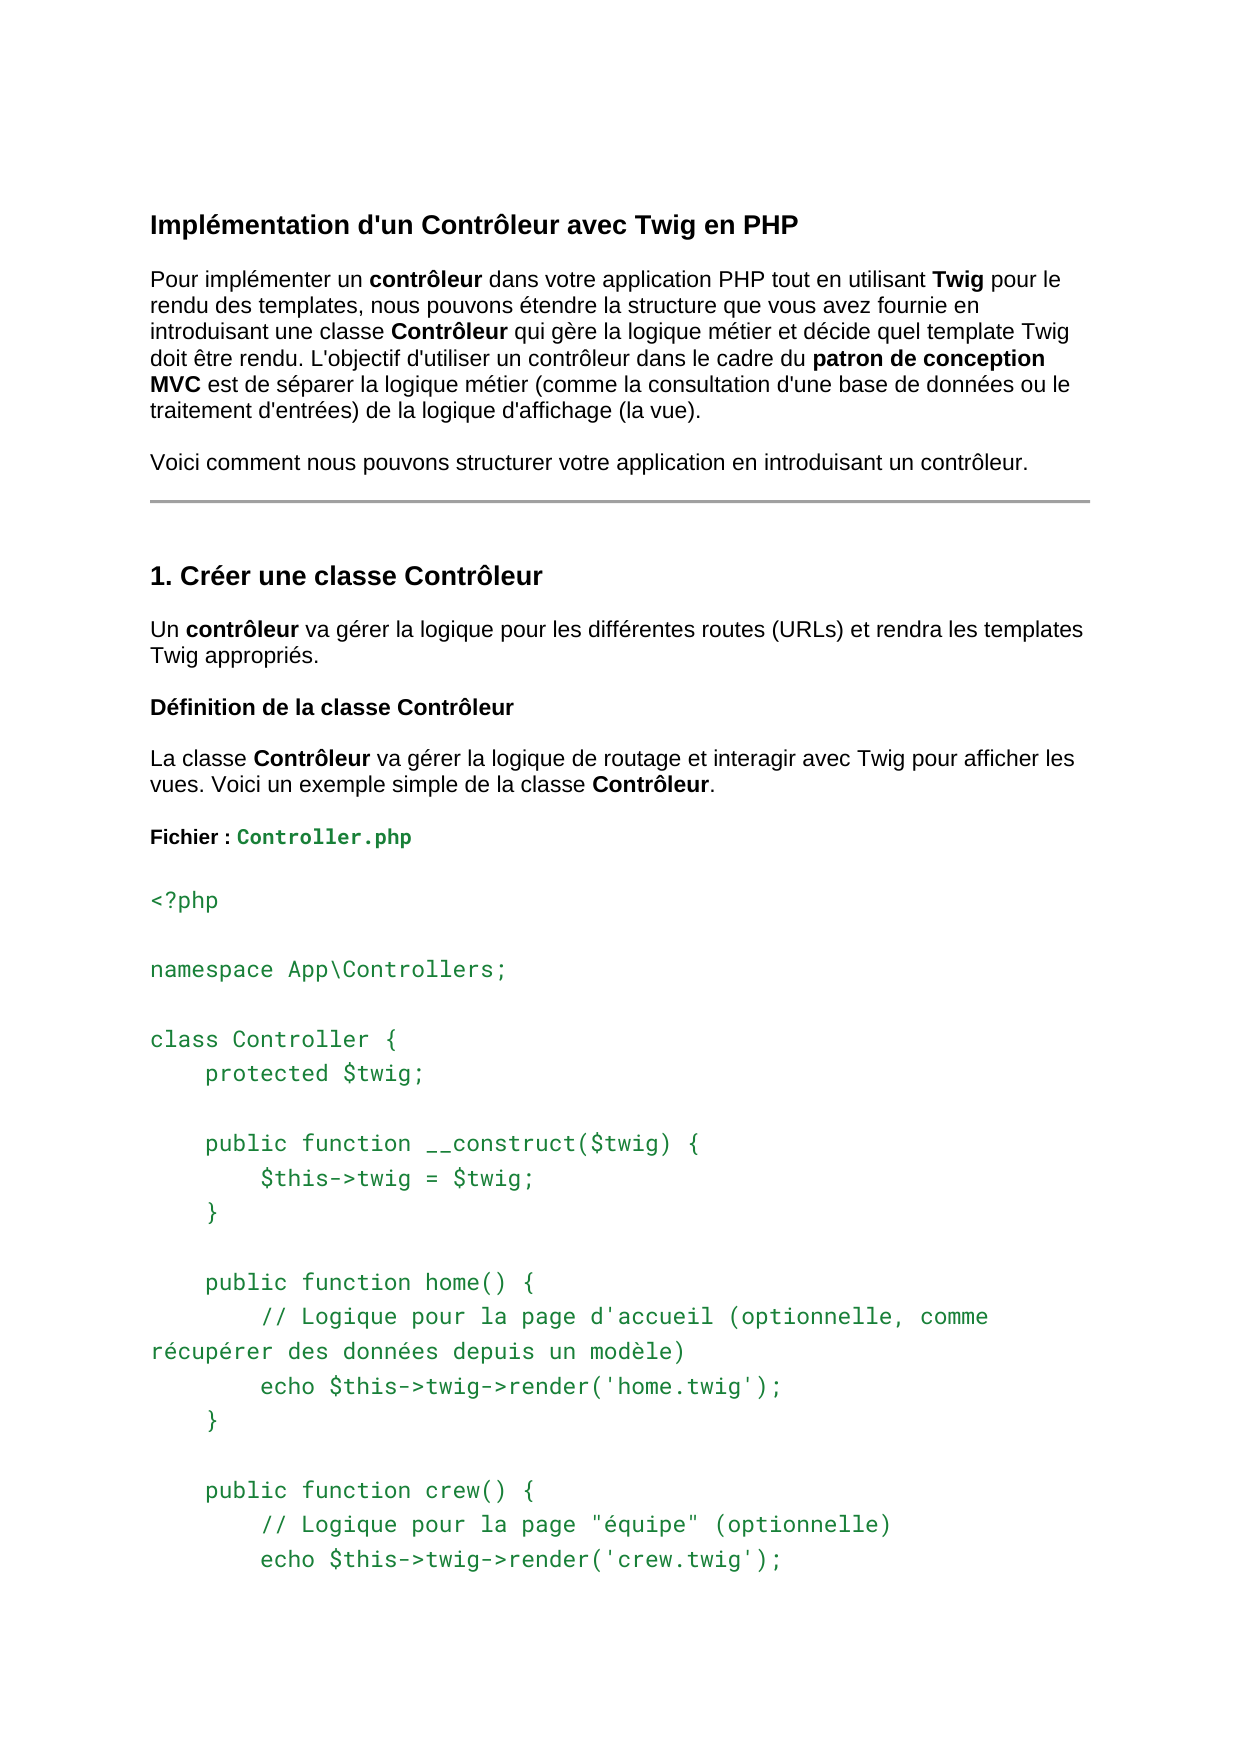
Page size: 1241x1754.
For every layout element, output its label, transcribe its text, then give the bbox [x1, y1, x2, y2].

text echo $this->twig->render('home.twig'); [150, 1370, 1090, 1400]
text namespace App\Controllers; [150, 954, 1090, 984]
text Un contrôleur va gérer la logique pour les différentes routes (URLs) et rendra les templates Twig appropriés. [150, 616, 1090, 668]
subtitle 1. Créer une classe Contrôleur [150, 559, 1090, 591]
text // Logique pour la page d'accueil (optionnelle, comme récupérer des données depuis un modèle) [150, 1301, 1090, 1366]
text public function home() { [150, 1266, 1090, 1296]
text Voici comment nous pouvons structurer votre application en introduisant un contrôleur. [150, 449, 1090, 475]
text <?php [150, 884, 1090, 914]
subtitle Fichier : Controller.php [150, 822, 1090, 850]
text protected $twig; [150, 1058, 1090, 1088]
text } [150, 1197, 1090, 1227]
text // Logique pour la page "équipe" (optionnelle) [150, 1509, 1090, 1539]
text public function __construct($twig) { [150, 1127, 1090, 1157]
text public function crew() { [150, 1474, 1090, 1504]
text $this->twig = $twig; [150, 1162, 1090, 1192]
text Pour implémenter un contrôleur dans votre application PHP tout en utilisant Twig pour le rendu des templates, nous pouvons étendre la structure que vous avez fournie en introduisant une classe Contrôleur qui gère la logique métier et décide quel template Twig doit être rendu. L'objectif d'utiliser un contrôleur dans le cadre du patron de conception MVC est de séparer la logique métier (comme la consultation d'une base de données ou le traitement d'entrées) de la logique d'affichage (la vue). [150, 266, 1090, 424]
text echo $this->twig->render('crew.twig'); [150, 1543, 1090, 1574]
subtitle Implémentation d'un Contrôleur avec Twig en PHP [150, 209, 1090, 241]
subtitle Définition de la classe Contrôleur [150, 693, 1090, 720]
text La classe Contrôleur va gérer la logique de routage et interagir avec Twig pour afficher les vues. Voici un exemple simple de la classe Contrôleur. [150, 745, 1090, 797]
text } [150, 1405, 1090, 1435]
text class Controller { [150, 1023, 1090, 1053]
